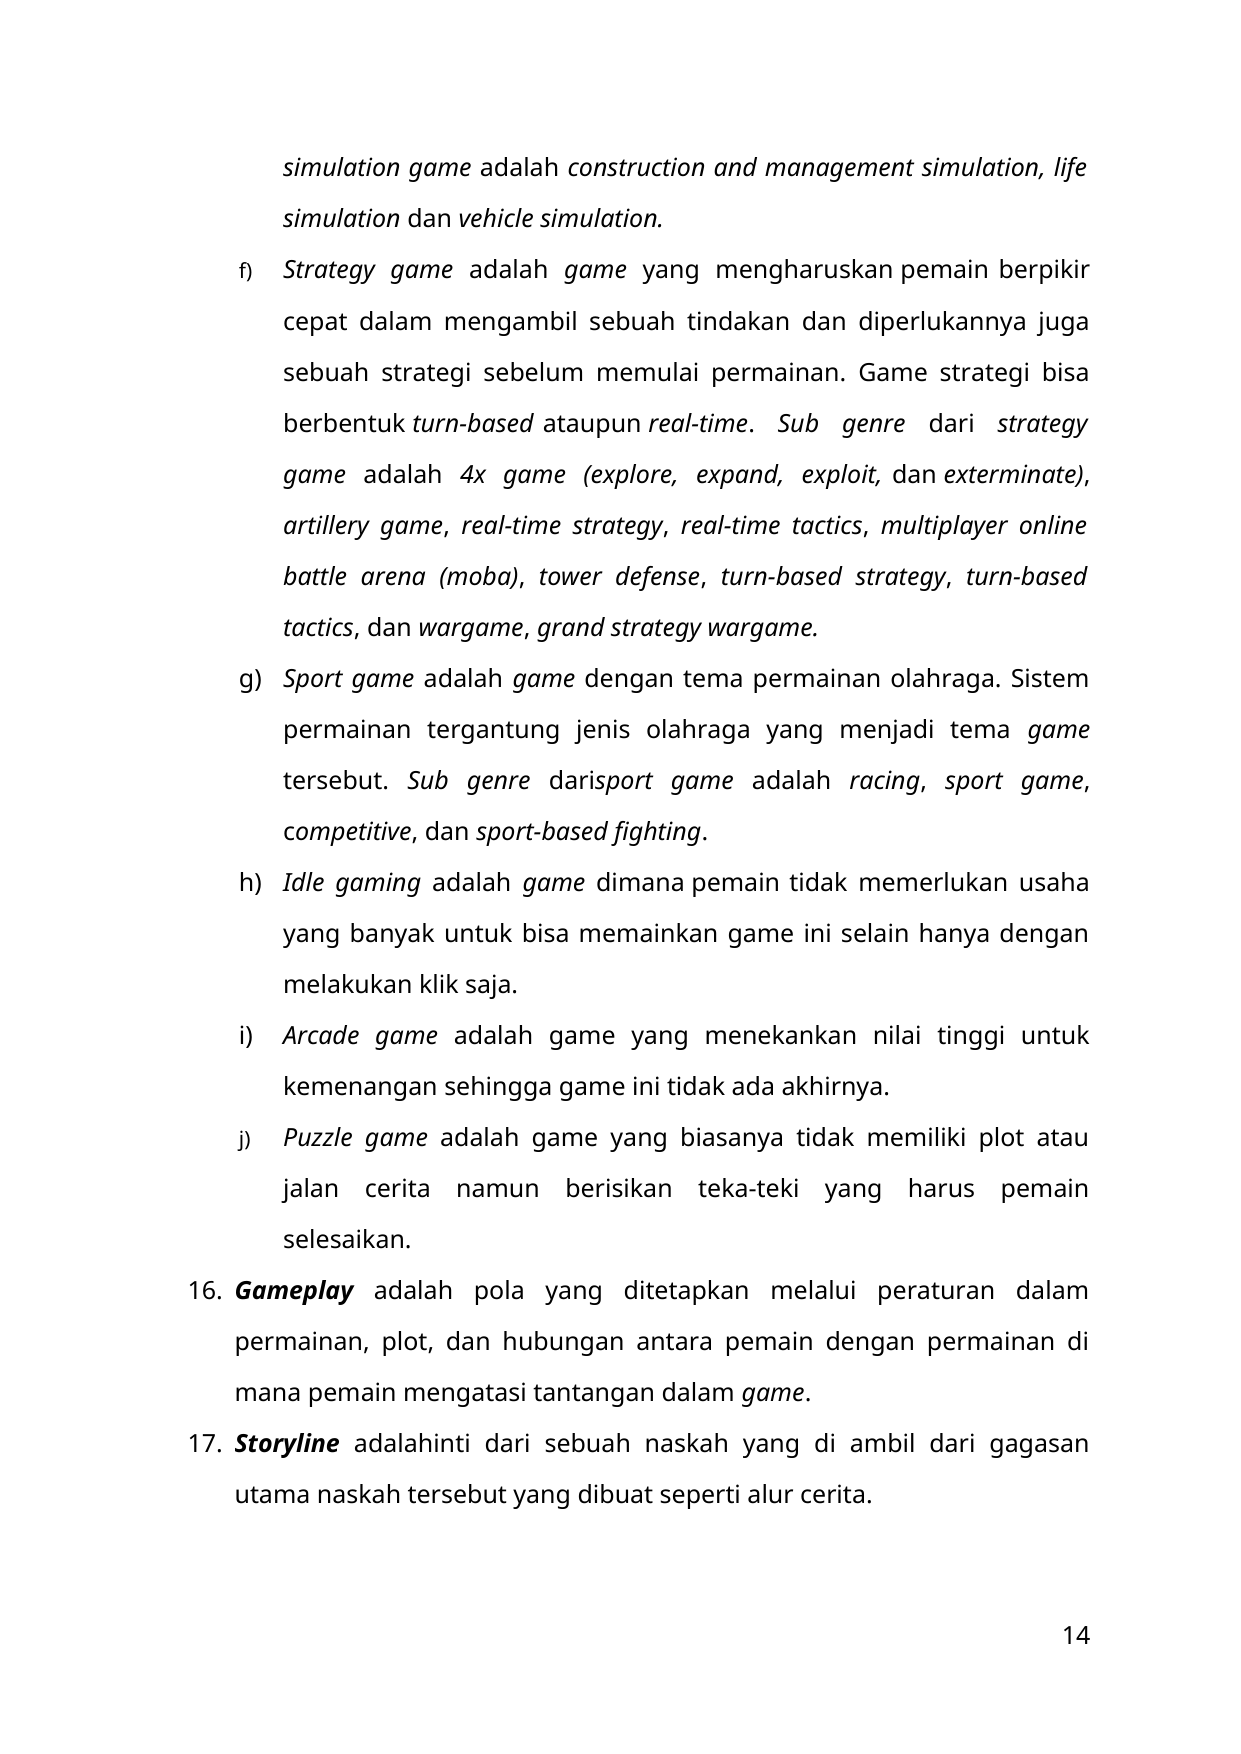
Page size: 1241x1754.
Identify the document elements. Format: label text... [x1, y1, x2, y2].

list Sport game adalah game dengan tema permainan olahraga. Sistem permainan tergantung jenis olahraga yang menjadi tema game tersebut. Sub genre darisport game adalah racing, sport game, competitive, dan sport-based fighting. [239, 660, 1090, 848]
list Gameplay adalah pola yang ditetapkan melalui peraturan dalam permainan, plot, dan hubungan antara pemain dengan permainan di mana pemain mengatasi tantangan dalam game. [187, 1273, 1090, 1409]
list Idle gaming adalah game dimana pemain tidak memerlukan usaha yang banyak untuk bisa memainkan game ini selain hanya dengan melakukan klik saja. [239, 864, 1090, 1001]
list Puzzle game adalah game yang biasanya tidak memiliki plot atau jalan cerita namun berisikan teka-teki yang harus pemain selesaikan. [239, 1120, 1090, 1256]
list Strategy game adalah game yang mengharuskan pemain berpikir cepat dalam mengambil sebuah tindakan dan diperlukannya juga sebuah strategi sebelum memulai permainan. Game strategi bisa berbentuk turn-based ataupun real-time. Sub genre dari strategy game adalah 4x game (explore, expand, exploit, dan exterminate), artillery game, real-time strategy, real-time tactics, multiplayer online battle arena (moba), tower defense, turn-based strategy, turn-based tactics, dan wargame, grand strategy wargame. [239, 252, 1090, 643]
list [239, 150, 1090, 235]
list Storyline adalahinti dari sebuah naskah yang di ambil dari gagasan utama naskah tersebut yang dibuat seperti alur cerita. [187, 1426, 1090, 1511]
list Arcade game adalah game yang menekankan nilai tinggi untuk kemenangan sehingga game ini tidak ada akhirnya. [239, 1018, 1090, 1103]
